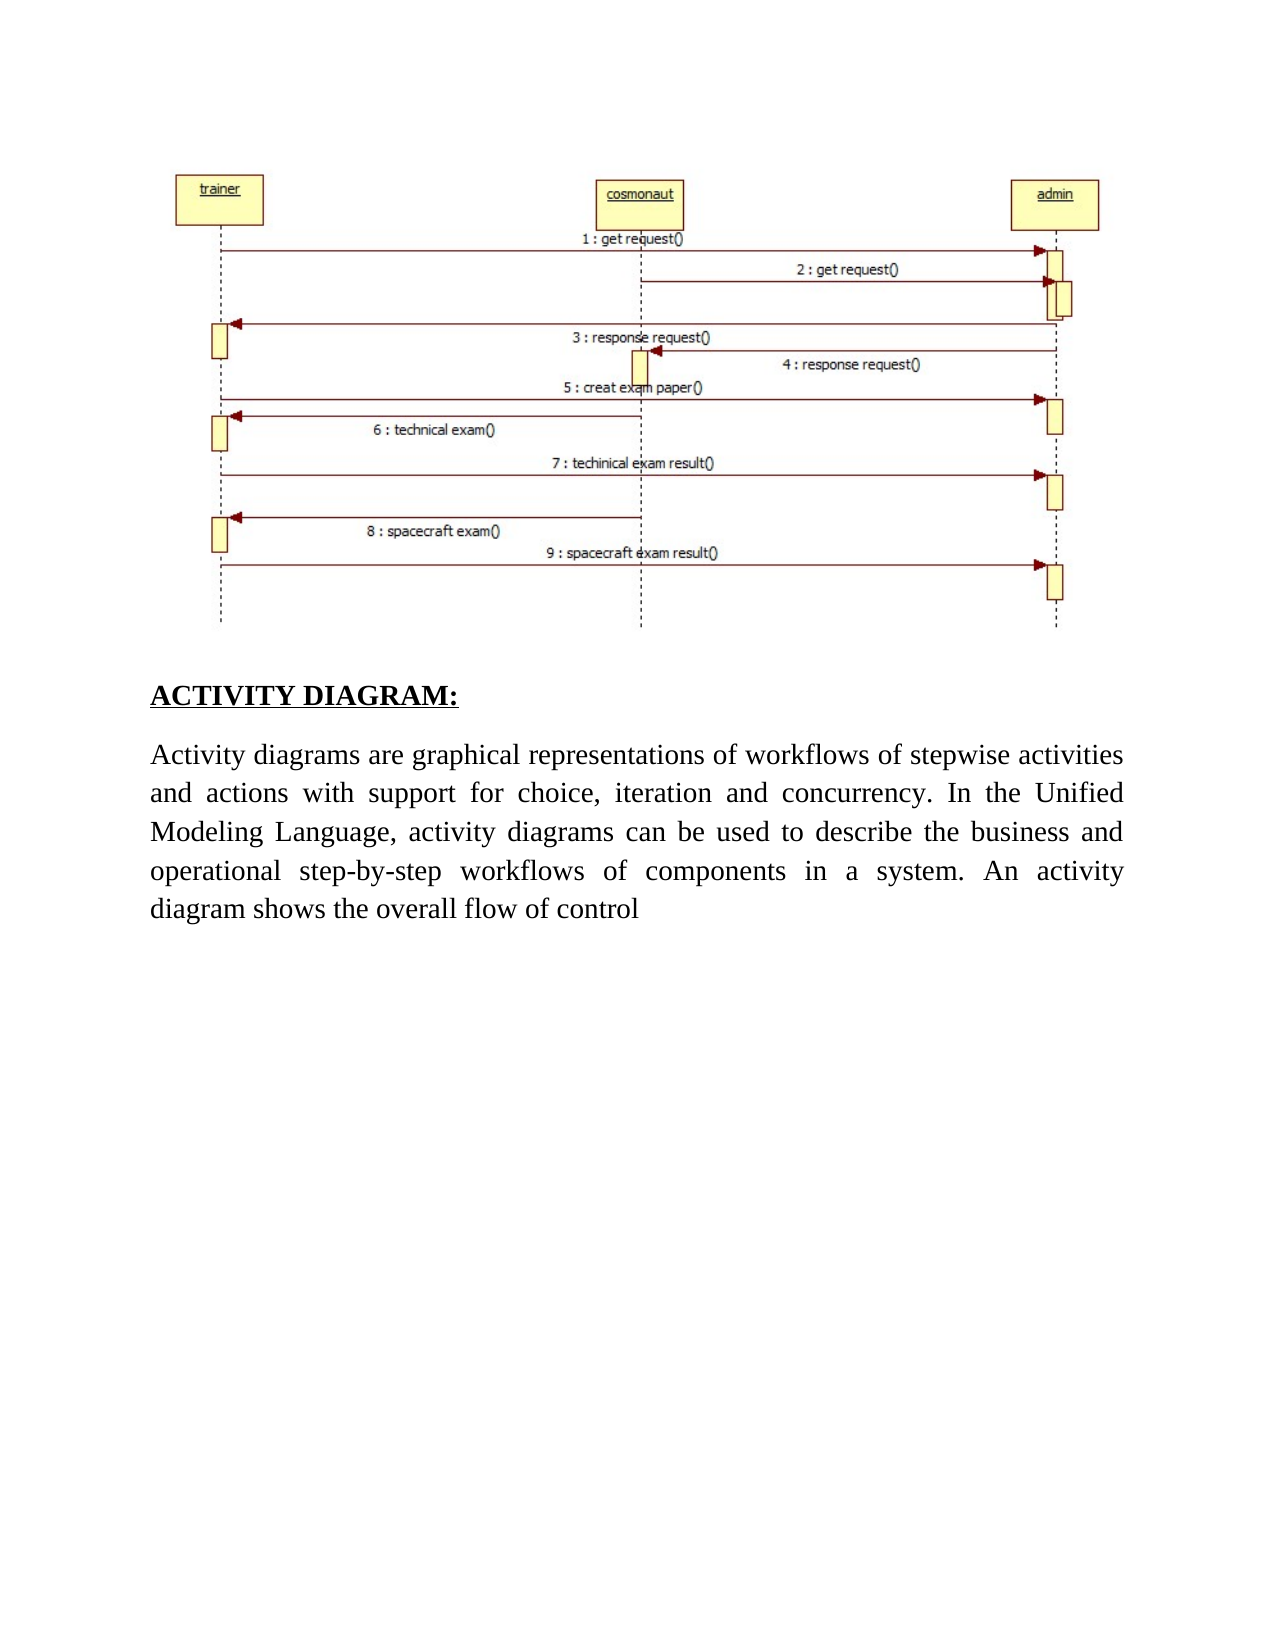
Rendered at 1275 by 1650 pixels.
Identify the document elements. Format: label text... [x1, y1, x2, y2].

text Activity diagrams are graphical representations of workflows of stepwise activities and actions with support for choice, iteration and concurrency. In the Unified Modeling Language, activity diagrams can be used to describe the business and operational step-by-step workflows of components in a system. An activity diagram shows the overall flow of control [150, 737, 1125, 925]
text ACTIVITY DIAGRAM: [150, 678, 1125, 711]
picture [150, 149, 1125, 653]
